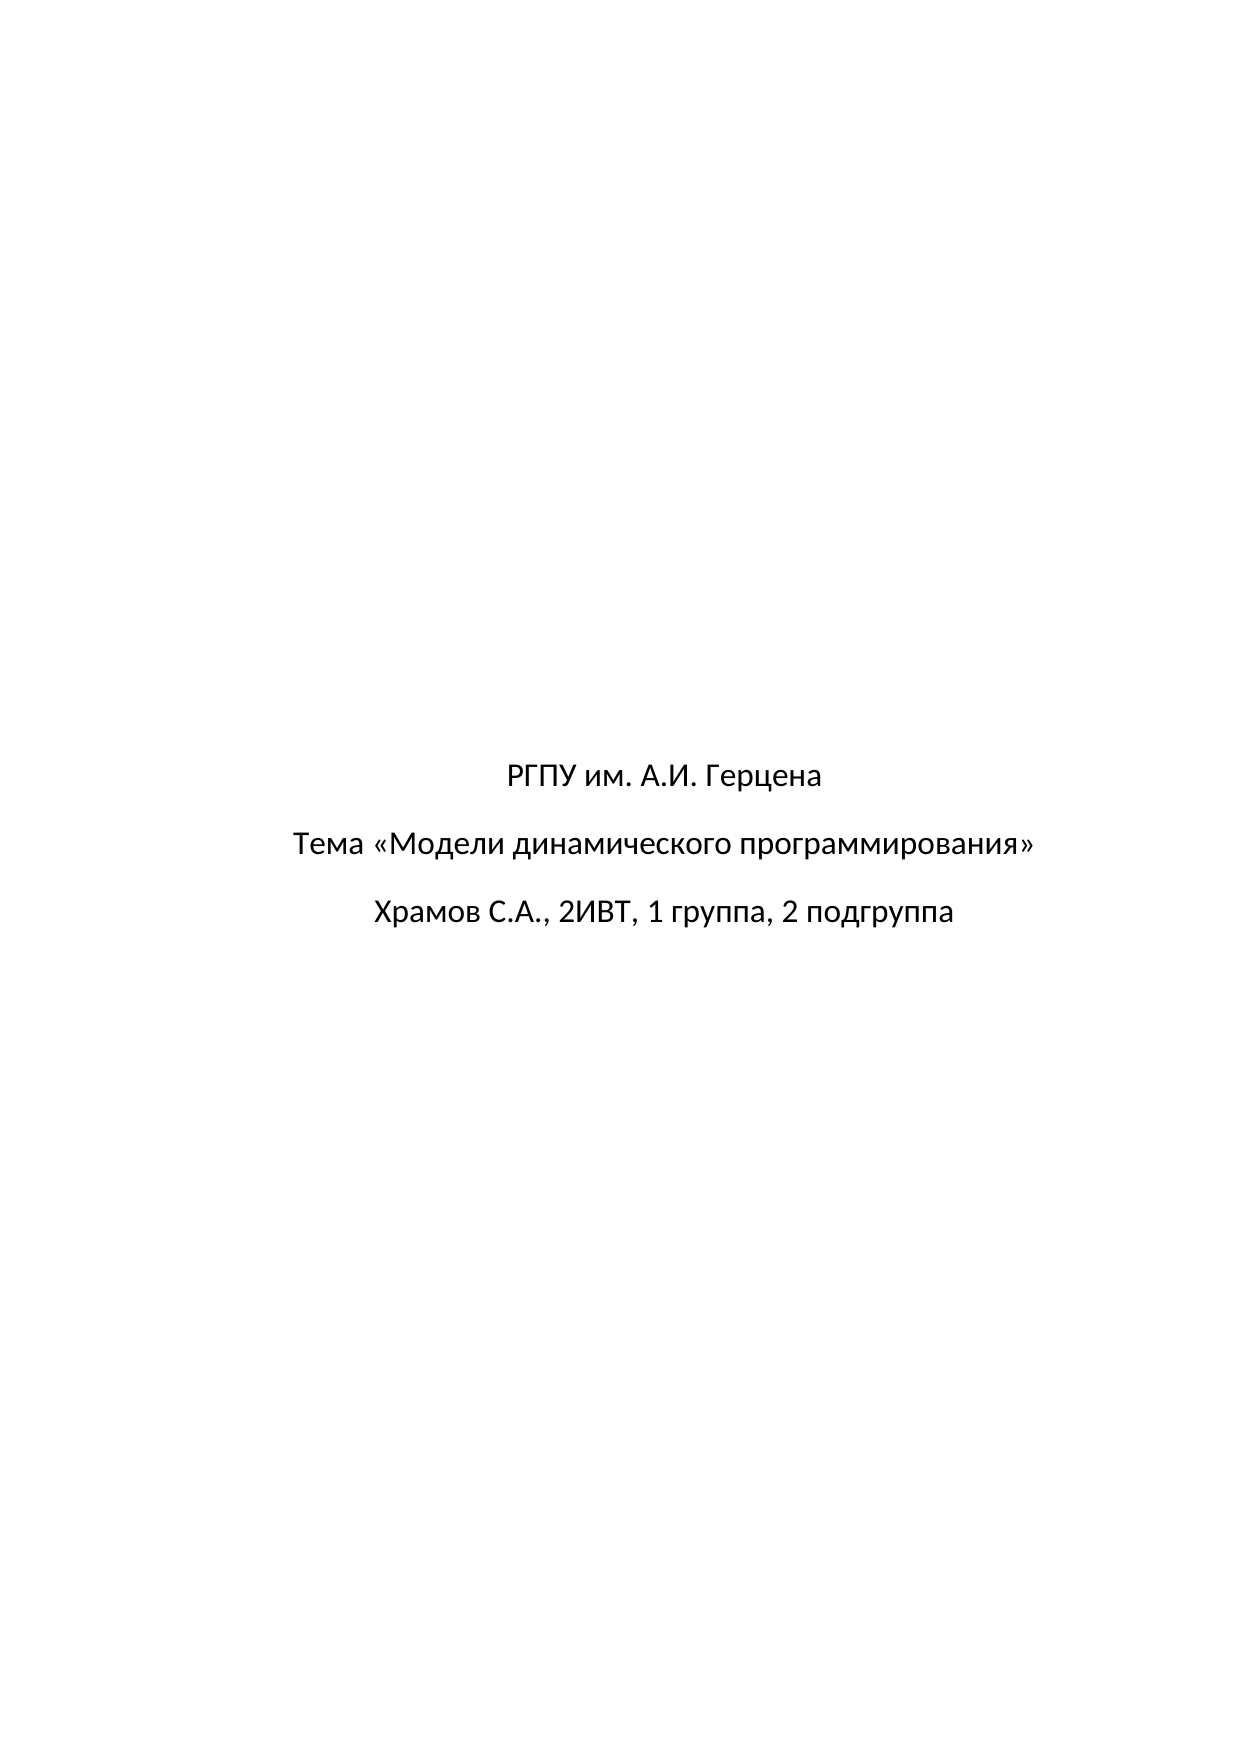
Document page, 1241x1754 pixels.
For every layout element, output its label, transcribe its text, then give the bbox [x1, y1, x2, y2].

text Тема «Модели динамического программирования» [177, 822, 1152, 863]
text РГПУ им. А.И. Герцена [177, 754, 1152, 795]
text Храмов С.А., 2ИВТ, 1 группа, 2 подгруппа [177, 889, 1152, 930]
